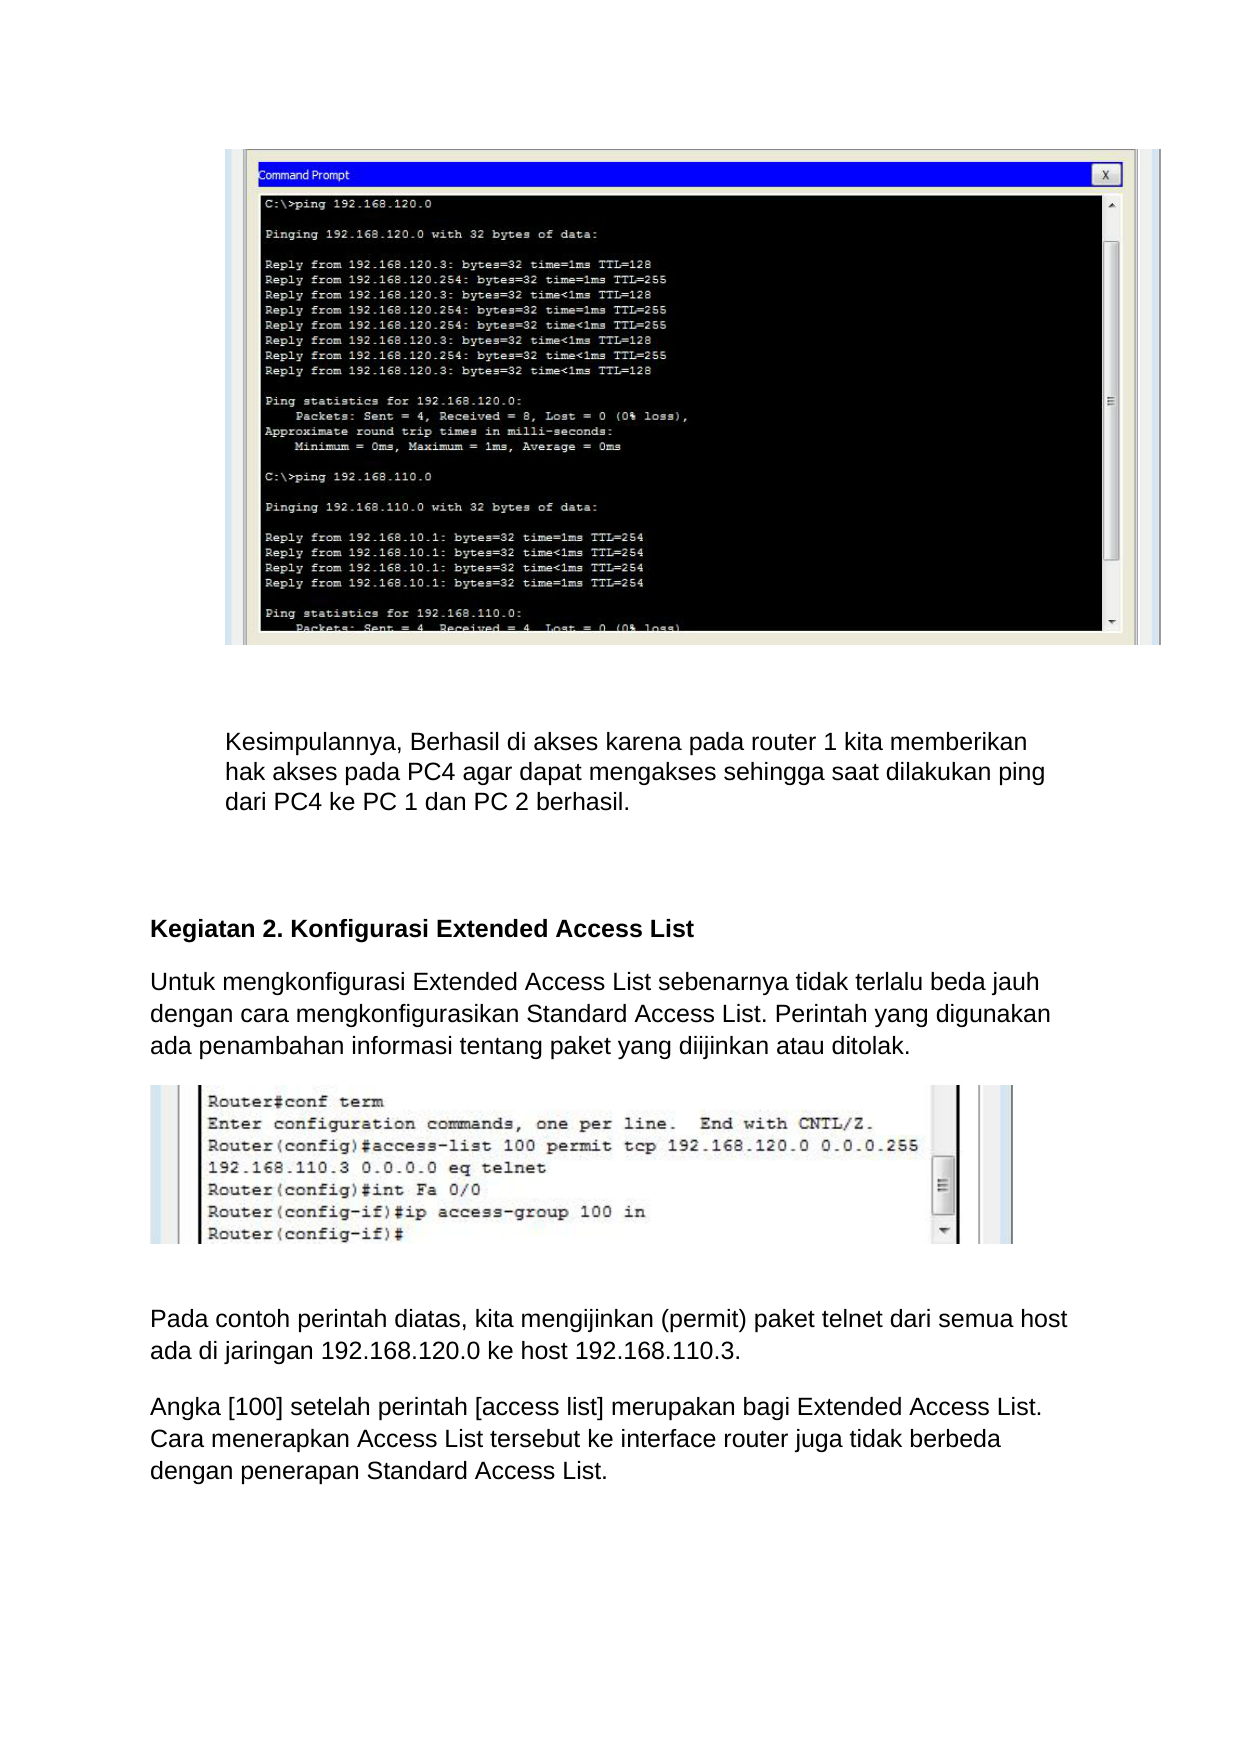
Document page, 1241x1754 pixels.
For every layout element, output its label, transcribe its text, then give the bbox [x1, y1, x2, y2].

text Kesimpulannya, Berhasil di akses karena pada router 1 kita memberikan hak akses pada PC4 agar dapat mengakses sehingga saat dilakukan ping dari PC4 ke PC 1 dan PC 2 berhasil. [225, 727, 1075, 816]
text Untuk mengkonfigurasi Extended Access List sebenarnya tidak terlalu beda jauh dengan cara mengkonfigurasikan Standard Access List. Perintah yang digunakan ada penambahan informasi tentang paket yang diijinkan atau ditolak. [150, 967, 1052, 1060]
text Angka [100] setelah perintah [access list] merupakan bagi Extended Access List. Cara menerapkan Access List tersebut ke interface router juga tidak berbeda dengan penerapan Standard Access List. [150, 1392, 1044, 1485]
picture [150, 1085, 1013, 1244]
picture [225, 149, 1166, 645]
text Kegiatan 2. Konfigurasi Extended Access List [150, 914, 1090, 942]
text Pada contoh perintah diatas, kita mengijinkan (permit) paket telnet dari semua host ada di jaringan 192.168.120.0 ke host 192.168.110.3. [150, 1304, 1069, 1365]
